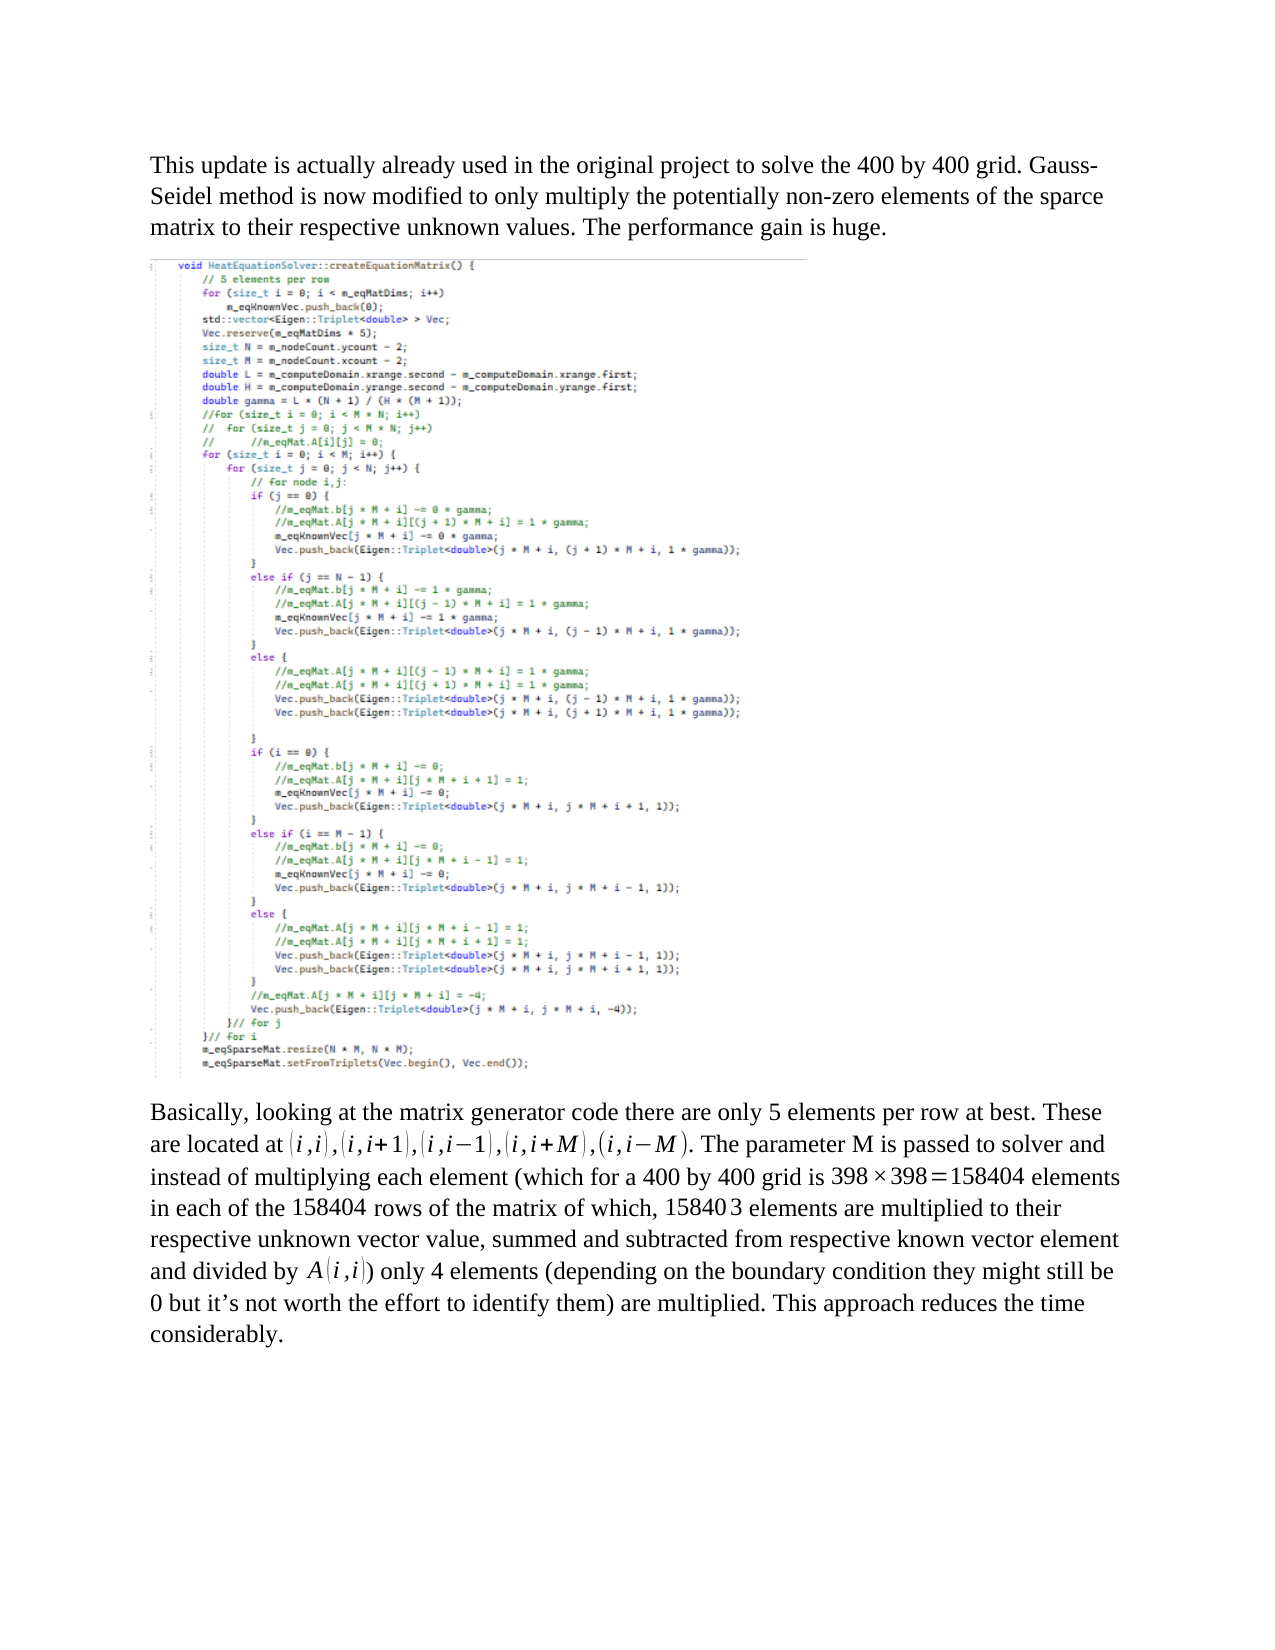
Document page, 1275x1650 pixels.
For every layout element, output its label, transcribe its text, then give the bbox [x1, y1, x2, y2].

text Basically, looking at the matrix generator code there are only 5 elements per row at best. These are located at . The parameter M is passed to solver and instead of multiplying each element (which for a 400 by 400 grid is elements in each of the rows of the matrix of which, elements are multiplied to their respective unknown vector value, summed and subtracted from respective known vector element and divided by ) only 4 elements (depending on the boundary condition they might still be 0 but it’s not worth the effort to identify them) are multiplied. This approach reduces the time considerably. [150, 1097, 1125, 1347]
text This update is actually already used in the original project to solve the 400 by 400 grid. Gauss-Seidel method is now modified to only multiply the potentially non-zero elements of the sparce matrix to their respective unknown values. The performance gain is huge. [150, 150, 1125, 241]
picture [150, 259, 807, 1079]
